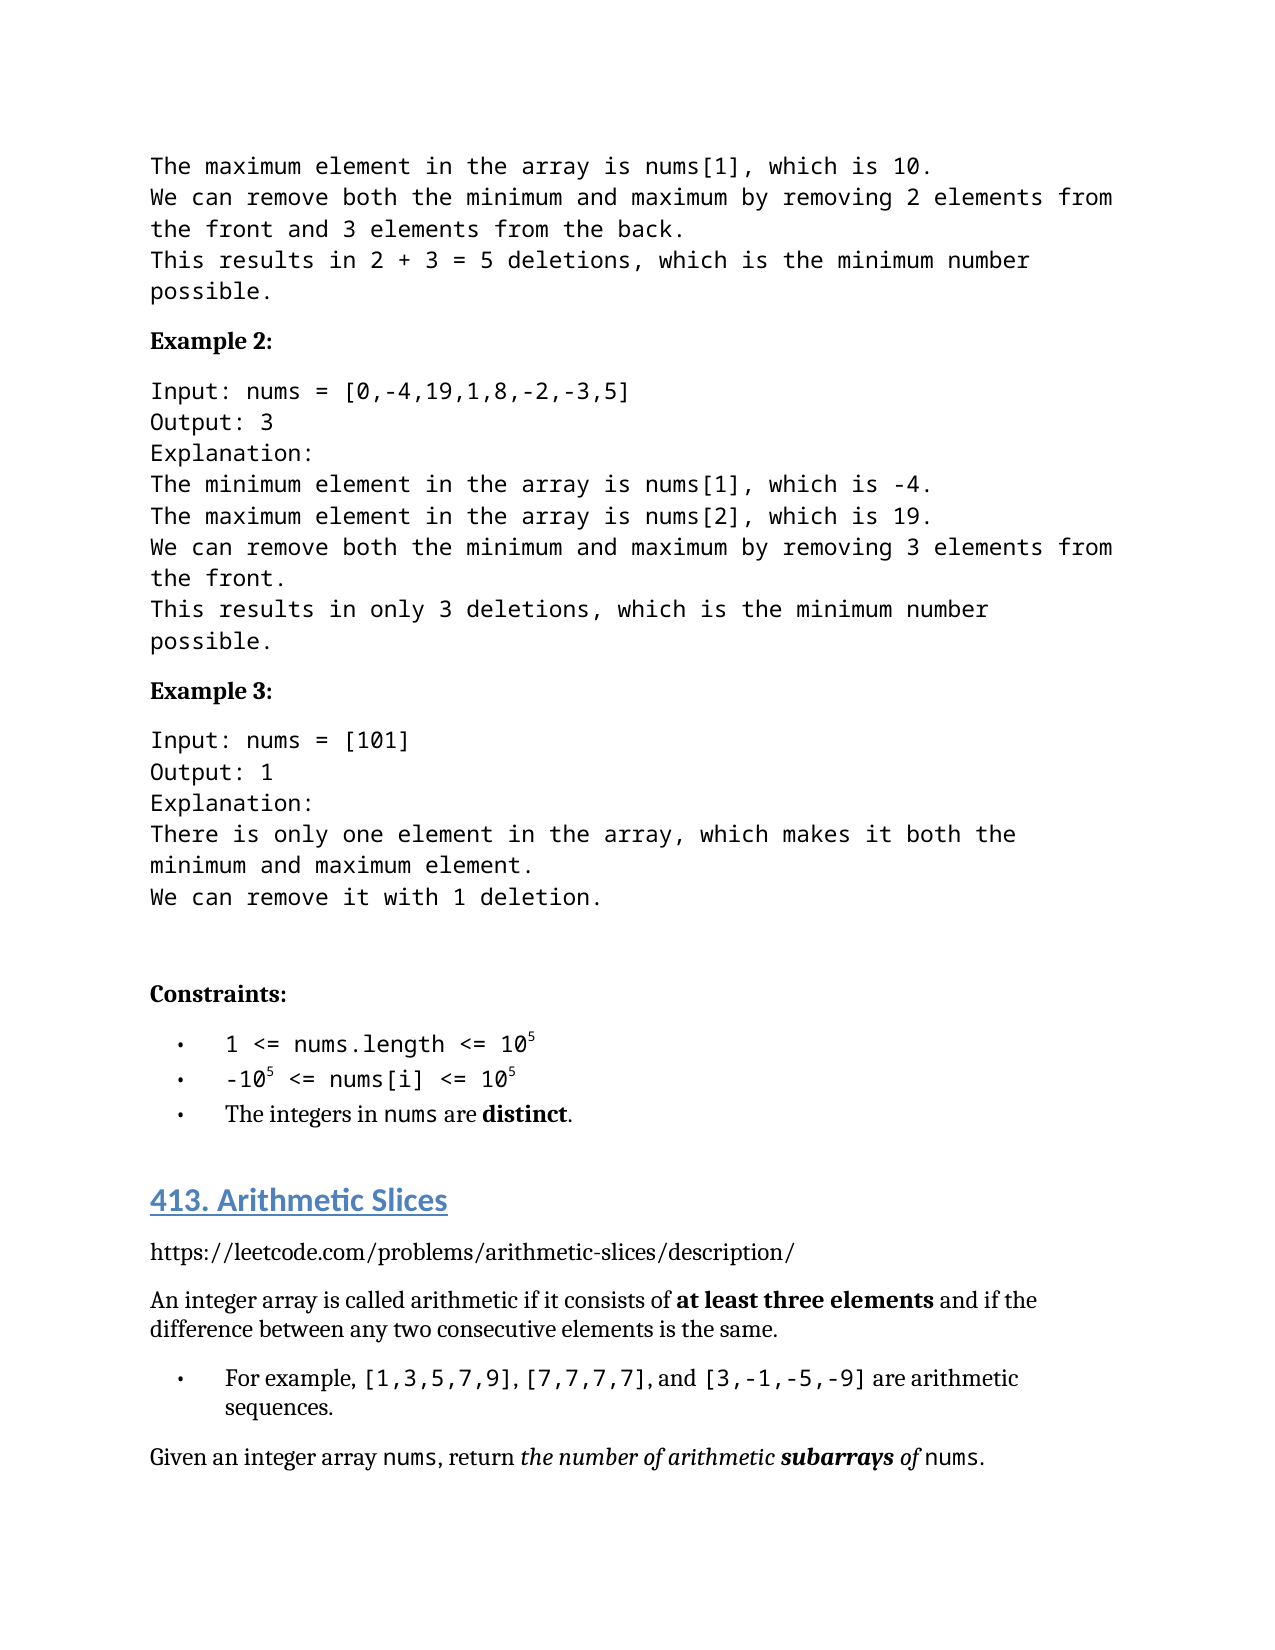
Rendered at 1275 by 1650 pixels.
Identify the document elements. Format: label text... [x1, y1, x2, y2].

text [150, 150, 1125, 306]
text An integer array is called arithmetic if it consists of at least three elements and if the difference between any two consecutive elements is the same. [150, 1286, 1125, 1343]
text https://leetcode.com/problems/arithmetic-slices/description/ [150, 1238, 1125, 1267]
subtitle 413. Arithmetic Slices [150, 1179, 1125, 1219]
text Input: nums = [101] Output: 1 Explanation: There is only one element in the array, which makes it both the minimum and maximum element. We can remove it with 1 deletion. [150, 724, 1125, 912]
text Given an integer array nums, return the number of arithmetic subarrays of nums. [150, 1441, 1125, 1472]
text Input: nums = [0,-4,19,1,8,-2,-3,5] Output: 3 Explanation: The minimum element in the array is nums[1], which is -4. The maximum element in the array is nums[2], which is 19. We can remove both the minimum and maximum by removing 3 elements from the front. This results in only 3 deletions, which is the minimum number possible. [150, 374, 1125, 656]
list The integers in nums are distinct. [175, 1097, 1125, 1129]
list 1 <= nums.length <= 105 [175, 1027, 1125, 1059]
list For example, [1,3,5,7,9], [7,7,7,7], and [3,-1,-5,-9] are arithmetic sequences. [175, 1362, 1125, 1422]
text Example 3: [150, 677, 1125, 705]
list -105 <= nums[i] <= 105 [175, 1062, 1125, 1094]
text Constraints: [150, 980, 1125, 1009]
text Example 2: [150, 327, 1125, 356]
